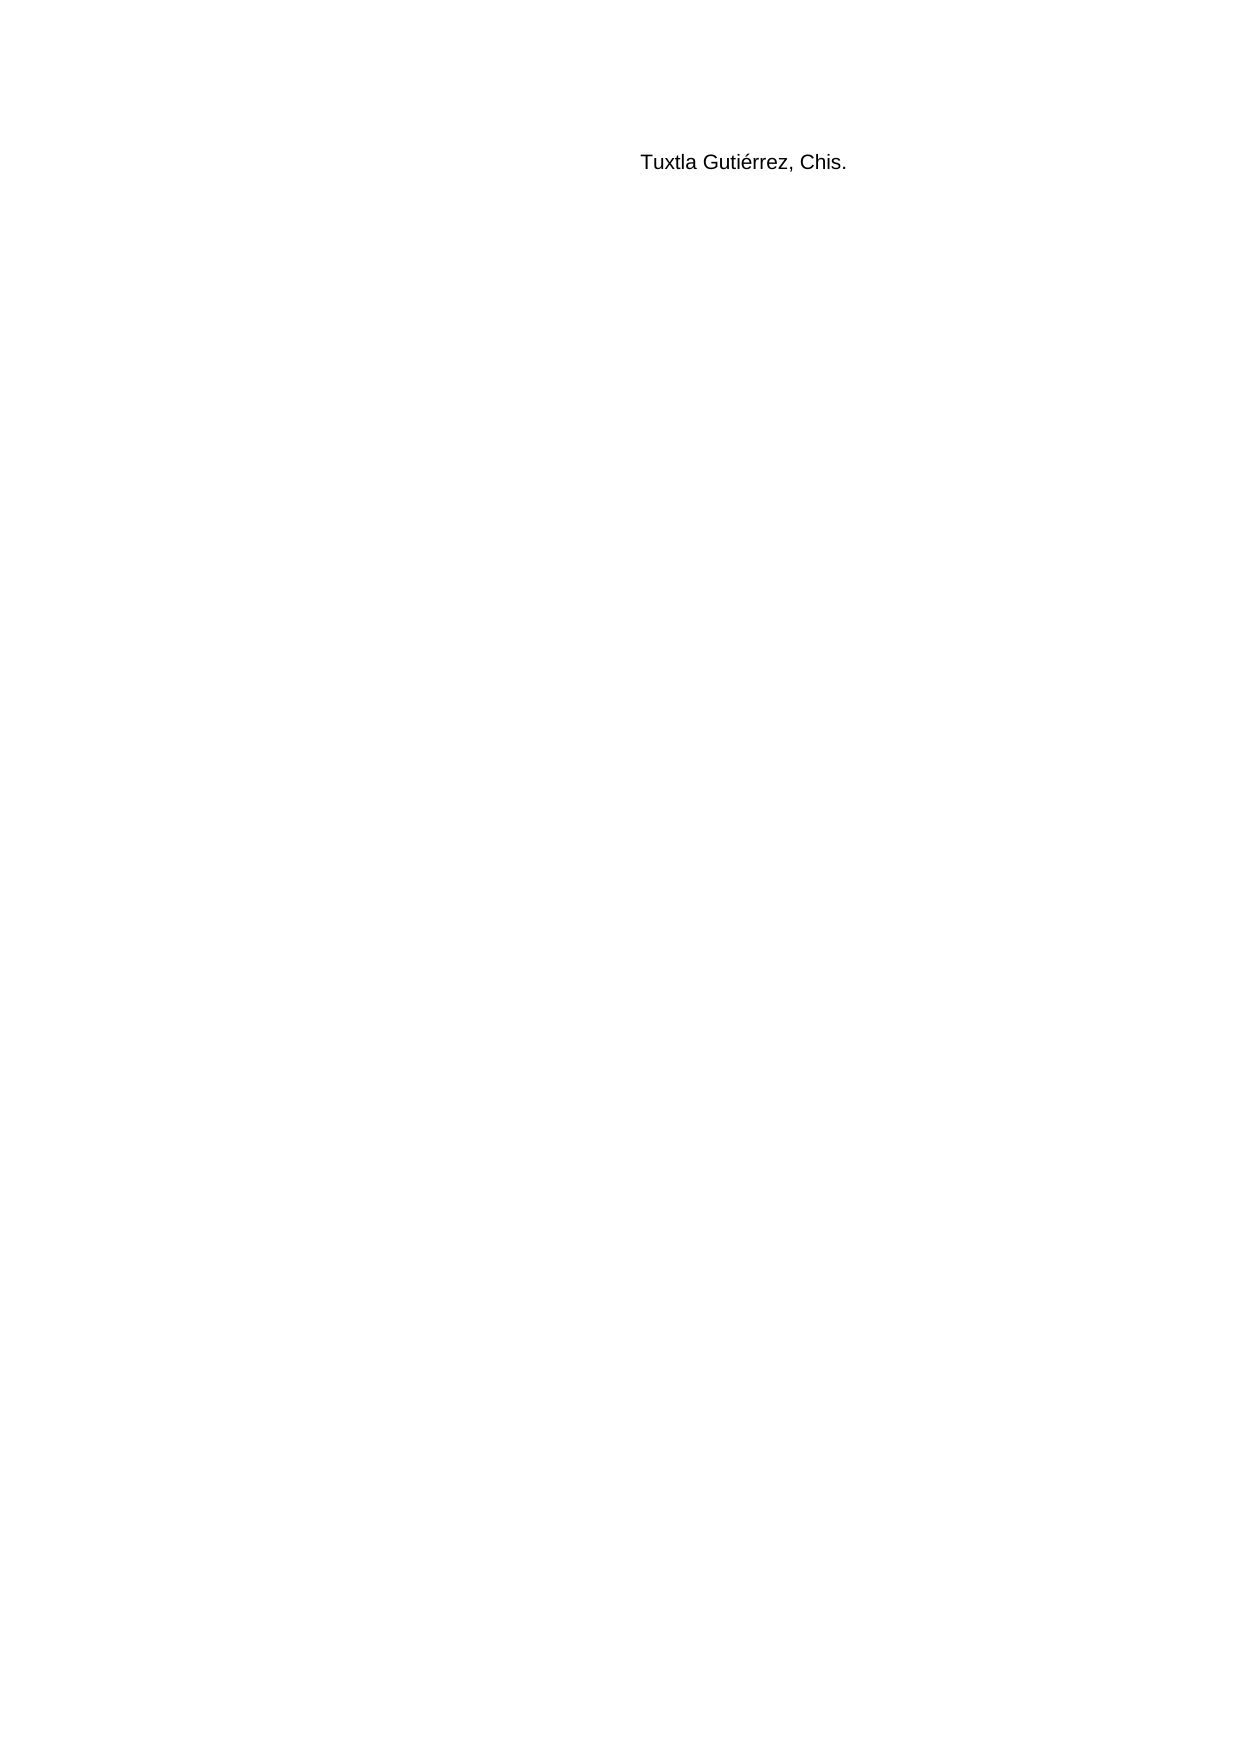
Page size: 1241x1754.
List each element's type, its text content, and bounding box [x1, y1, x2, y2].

text Tuxtla Gutiérrez, Chis. [150, 150, 1090, 174]
